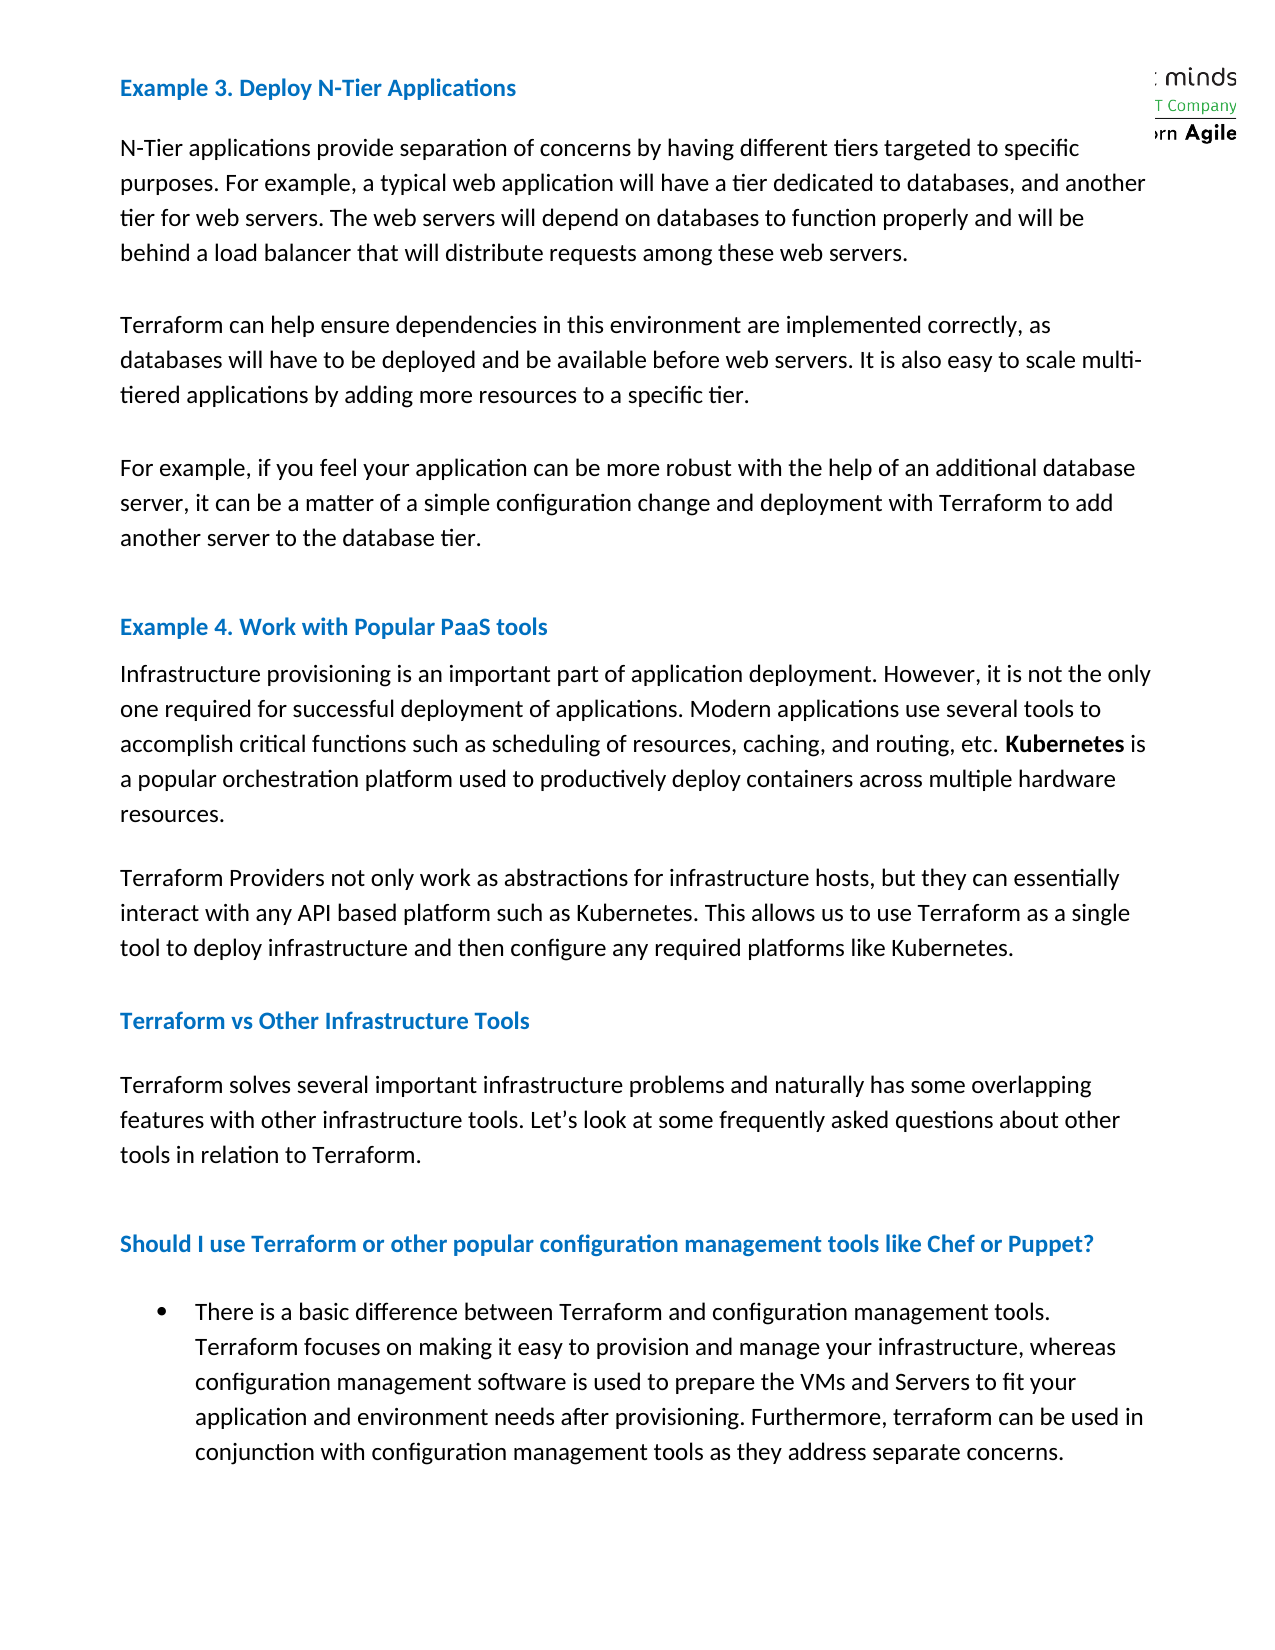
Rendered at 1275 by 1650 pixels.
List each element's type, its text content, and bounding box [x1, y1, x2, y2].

text Terraform can help ensure dependencies in this environment are implemented correctly, as databases will have to be deployed and be available before web servers. It is also easy to scale multi-tiered applications by adding more resources to a specific tier. [120, 309, 1155, 410]
text Terraform solves several important infrastructure problems and naturally has some overlapping features with other infrastructure tools. Let’s look at some frequently asked questions about other tools in relation to Terraform. [120, 1069, 1155, 1169]
text Example 4. Work with Popular PaaS tools [120, 594, 1155, 641]
text N-Tier applications provide separation of concerns by having different tiers targeted to specific purposes. For example, a typical web application will have a tier dedicated to databases, and another tier for web servers. The web servers will depend on databases to function properly and will be behind a load balancer that will distribute requests among these web servers. [120, 132, 1155, 268]
text For example, if you feel your application can be more robust with the help of an additional database server, it can be a matter of a simple configuration change and deployment with Terraform to add another server to the database tier. [120, 452, 1155, 553]
text Infrastructure provisioning is an important part of application deployment. However, it is not the only one required for successful deployment of applications. Modern applications use several tools to accomplish critical functions such as scheduling of resources, caching, and routing, etc. Kubernetes is a popular orchestration platform used to productively deploy containers across multiple hardware resources. [120, 658, 1155, 829]
text Terraform Providers not only work as abstractions for infrastructure hosts, but they can essentially interact with any API based platform such as Kubernetes. This allows us to use Terraform as a single tool to deploy infrastructure and then configure any required platforms like Kubernetes. [120, 862, 1155, 963]
text Should I use Terraform or other popular configuration management tools like Chef or Puppet? [120, 1211, 1155, 1258]
text Terraform vs Other Infrastructure Tools [120, 1005, 1155, 1035]
list There is a basic difference between Terraform and configuration management tools. Terraform focuses on making it easy to provision and manage your infrastructure, whereas configuration management software is used to prepare the VMs and Servers to fit your application and environment needs after provisioning. Furthermore, terraform can be used in conjunction with configuration management tools as they address separate concerns. [157, 1296, 1155, 1466]
text Example 3. Deploy N-Tier Applications [120, 56, 1155, 103]
picture [994, 57, 1237, 144]
